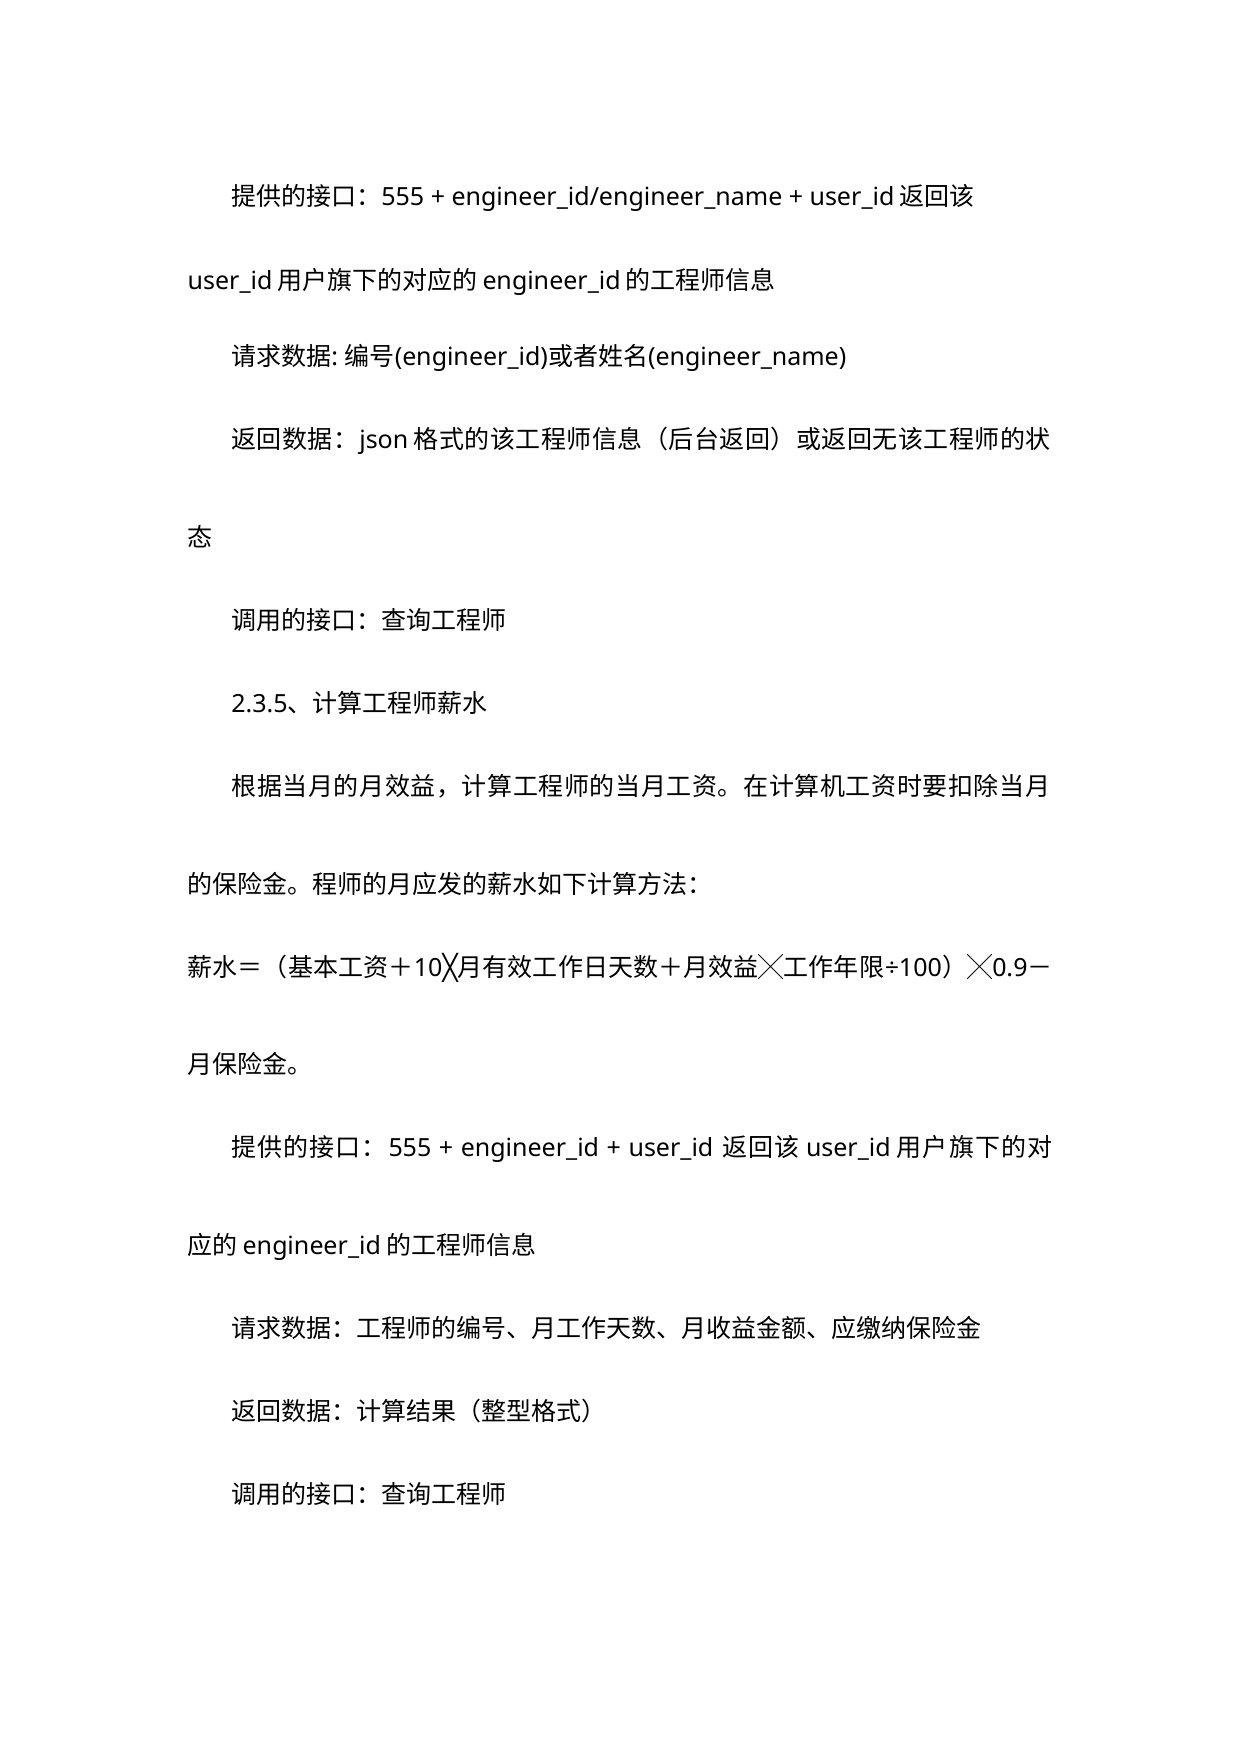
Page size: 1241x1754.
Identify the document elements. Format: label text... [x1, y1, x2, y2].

text 提供的接口：555 + engineer_id + user_id 返回该user_id用户旗下的对应的engineer_id的工程师信息 [187, 1113, 1053, 1276]
text 返回数据：计算结果（整型格式） [187, 1377, 1053, 1442]
text 调用的接口：查询工程师 [187, 586, 1053, 651]
text 提供的接口：555 + engineer_id/engineer_name + user_id返回该user_id用户旗下的对应的engineer_id的工程师信息 [187, 162, 1053, 311]
text 根据当月的月效益，计算工程师的当月工资。在计算机工资时要扣除当月的保险金。程师的月应发的薪水如下计算方法： [187, 752, 1053, 915]
text 薪水＝（基本工资＋10╳月有效工作日天数＋月效益╳工作年限÷100）╳0.9－月保险金。 [187, 933, 1053, 1095]
text 请求数据：工程师的编号、月工作天数、月收益金额、应缴纳保险金 [187, 1294, 1053, 1359]
text 返回数据：json格式的该工程师信息（后台返回）或返回无该工程师的状态 [187, 405, 1053, 568]
text 请求数据: 编号(engineer_id)或者姓名(engineer_name) [187, 322, 1053, 387]
text 2.3.5、计算工程师薪水 [187, 669, 1053, 734]
text 调用的接口：查询工程师 [187, 1460, 1053, 1525]
